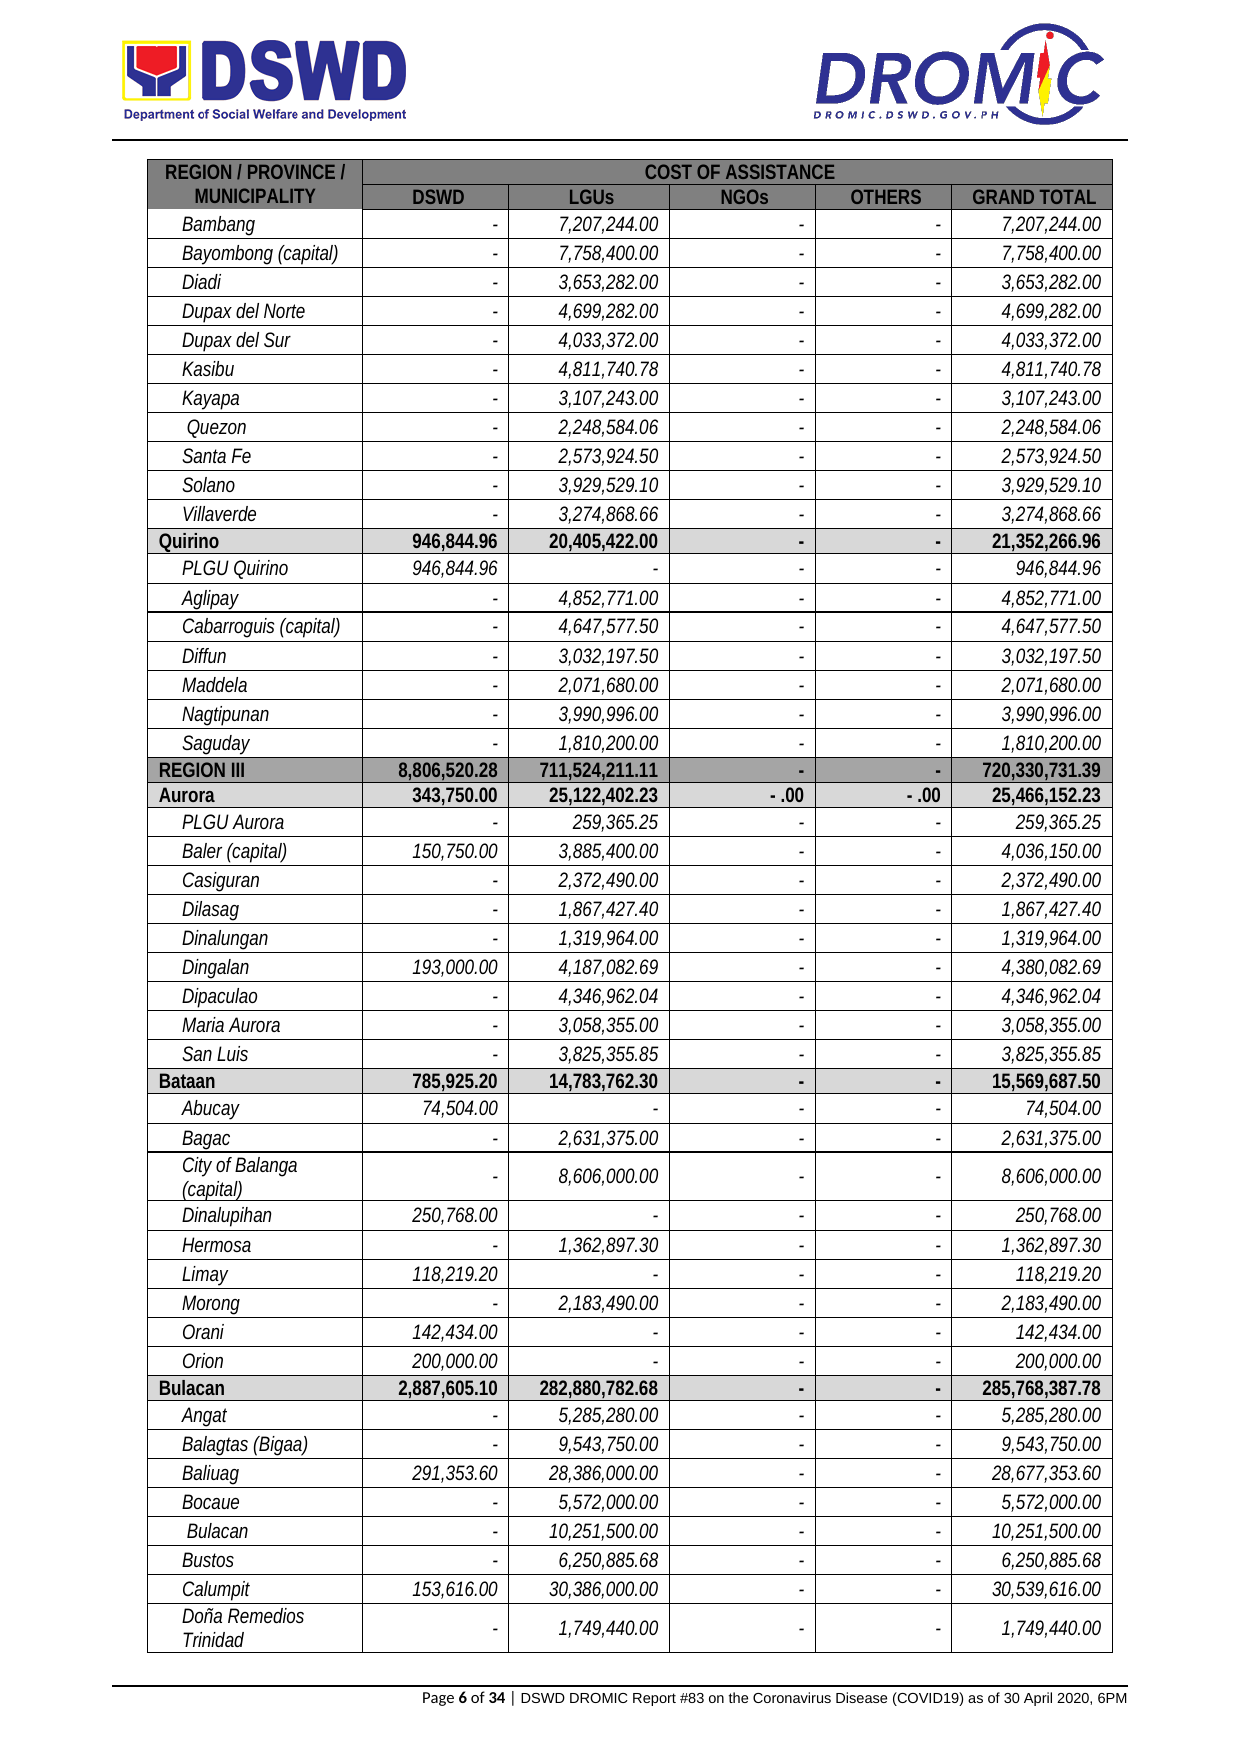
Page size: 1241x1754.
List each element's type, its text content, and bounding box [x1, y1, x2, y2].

table_cell 2,248,584.06 [509, 413, 669, 441]
table_cell [148, 729, 171, 757]
table_cell - [816, 268, 951, 296]
table_cell - [816, 1517, 951, 1545]
table_cell Aglipay [171, 584, 362, 611]
table_cell REGION III [148, 758, 362, 782]
table_cell - [509, 554, 669, 582]
table_cell - [363, 700, 508, 728]
table_cell - [816, 471, 951, 499]
table_cell 6,250,885.68 [952, 1546, 1112, 1574]
table_cell 3,058,355.00 [952, 1011, 1112, 1039]
table_cell Dipaculao [171, 982, 362, 1010]
table_cell - [816, 384, 951, 412]
table_cell - [363, 729, 508, 757]
table_cell [148, 700, 171, 728]
table_cell 3,032,197.50 [509, 642, 669, 669]
table_cell [148, 500, 171, 528]
table_cell 2,248,584.06 [952, 413, 1112, 441]
table_cell 4,346,962.04 [952, 982, 1112, 1010]
table_cell [148, 953, 171, 981]
table_cell - [363, 210, 508, 238]
table_cell [148, 1040, 171, 1068]
table_cell 2,573,924.50 [952, 442, 1112, 470]
table_cell [148, 1517, 171, 1545]
table_cell - [816, 1604, 951, 1652]
table_cell Saguday [171, 729, 362, 757]
table_cell - [670, 1459, 815, 1487]
table_cell [148, 895, 171, 923]
table_cell - [363, 584, 508, 611]
table_cell - [816, 554, 951, 582]
table_cell Dupax del Norte [171, 297, 362, 325]
table_cell - [816, 1040, 951, 1068]
table_cell DSWD [363, 185, 508, 209]
table_cell - [816, 442, 951, 470]
table_cell 74,504.00 [363, 1094, 508, 1122]
table_cell - [509, 1094, 669, 1122]
table_cell - [670, 1430, 815, 1458]
table_cell PLGU Quirino [171, 554, 362, 582]
table_cell - [363, 239, 508, 267]
table_cell Doña Remedios Trinidad [171, 1604, 362, 1652]
table_cell 150,750.00 [363, 837, 508, 865]
table_cell 8,806,520.28 [363, 758, 508, 782]
table_cell 4,647,577.50 [509, 613, 669, 641]
table_cell 1,749,440.00 [952, 1604, 1112, 1652]
table_cell - [509, 1318, 669, 1346]
table_cell - [363, 808, 508, 836]
table_cell NGOs [670, 185, 815, 209]
table_cell 4,699,282.00 [509, 297, 669, 325]
table_cell - [363, 500, 508, 528]
table_cell [148, 1124, 171, 1151]
table_cell 3,274,868.66 [509, 500, 669, 528]
table_cell - [670, 837, 815, 865]
table_cell 4,852,771.00 [952, 584, 1112, 611]
table_cell - [816, 1401, 951, 1429]
table_cell - [363, 671, 508, 699]
table_cell 720,330,731.39 [952, 758, 1112, 782]
table_cell - [670, 1347, 815, 1375]
table_cell - [670, 584, 815, 611]
table_cell - [670, 1201, 815, 1229]
table_cell Kayapa [171, 384, 362, 412]
table_cell [148, 1318, 171, 1346]
table_cell [148, 584, 171, 611]
table_cell 2,071,680.00 [509, 671, 669, 699]
table_cell 3,929,529.10 [952, 471, 1112, 499]
table_cell Bulacan [148, 1376, 362, 1400]
table_cell - [816, 297, 951, 325]
table_cell 193,000.00 [363, 953, 508, 981]
table_cell - [670, 642, 815, 669]
table_cell Dupax del Sur [171, 326, 362, 354]
table_cell 2,631,375.00 [509, 1124, 669, 1151]
table_cell [148, 1231, 171, 1258]
table_cell [148, 866, 171, 894]
table_cell Diadi [171, 268, 362, 296]
table_cell 3,653,282.00 [952, 268, 1112, 296]
table_cell 1,867,427.40 [509, 895, 669, 923]
table_cell [148, 808, 171, 836]
table_cell - [816, 982, 951, 1010]
table_cell - [816, 1546, 951, 1574]
table_cell 3,825,355.85 [509, 1040, 669, 1068]
table_cell - [670, 982, 815, 1010]
table_cell City of Balanga (capital) [171, 1153, 362, 1200]
table_cell 4,647,577.50 [952, 613, 1112, 641]
table_cell 1,749,440.00 [509, 1604, 669, 1652]
table_cell - [509, 1201, 669, 1229]
table_cell - [363, 1231, 508, 1258]
table_cell [148, 326, 171, 354]
table_cell [148, 239, 171, 267]
table_cell - [670, 808, 815, 836]
table_cell - [670, 1376, 815, 1400]
table_cell 2,573,924.50 [509, 442, 669, 470]
table_cell 118,219.20 [952, 1260, 1112, 1288]
table_cell - [670, 1318, 815, 1346]
table_cell 8,606,000.00 [509, 1153, 669, 1200]
table_cell GRAND TOTAL [952, 185, 1112, 209]
table_cell 30,539,616.00 [952, 1575, 1112, 1603]
table_cell - [816, 1094, 951, 1122]
table_cell - [363, 1430, 508, 1458]
table_cell - [670, 471, 815, 499]
table_cell Santa Fe [171, 442, 362, 470]
table_header REGION / PROVINCE / MUNICIPALITY [148, 160, 362, 209]
table_cell - [670, 1040, 815, 1068]
table_cell - .00 [670, 783, 815, 807]
table_cell Hermosa [171, 1231, 362, 1258]
table_cell [148, 1488, 171, 1516]
table_cell 7,758,400.00 [509, 239, 669, 267]
table_cell - [670, 671, 815, 699]
table_cell Limay [171, 1260, 362, 1288]
table_cell 10,251,500.00 [952, 1517, 1112, 1545]
table_cell 3,929,529.10 [509, 471, 669, 499]
table_cell - [670, 413, 815, 441]
table_cell - [816, 1069, 951, 1093]
table_cell 2,071,680.00 [952, 671, 1112, 699]
table_cell San Luis [171, 1040, 362, 1068]
table_cell 20,405,422.00 [509, 529, 669, 553]
table_cell - [670, 1094, 815, 1122]
table_cell - [670, 1575, 815, 1603]
table_cell - [816, 924, 951, 952]
table_cell - [816, 895, 951, 923]
table_cell 10,251,500.00 [509, 1517, 669, 1545]
table_cell 2,183,490.00 [509, 1289, 669, 1317]
table_cell 8,606,000.00 [952, 1153, 1112, 1200]
table_cell [148, 671, 171, 699]
table_cell - [670, 210, 815, 238]
table_cell [148, 413, 171, 441]
table_cell 1,867,427.40 [952, 895, 1112, 923]
table_cell 1,362,897.30 [952, 1231, 1112, 1258]
table_cell 1,319,964.00 [509, 924, 669, 952]
table_cell 9,543,750.00 [509, 1430, 669, 1458]
table_cell 5,285,280.00 [952, 1401, 1112, 1429]
table_cell - [816, 500, 951, 528]
table_cell - [363, 326, 508, 354]
table_cell - [670, 529, 815, 553]
table_cell 7,207,244.00 [952, 210, 1112, 238]
table_cell - [816, 1430, 951, 1458]
table_cell - [816, 1318, 951, 1346]
table_cell 7,758,400.00 [952, 239, 1112, 267]
table_cell - [363, 1289, 508, 1317]
table_cell - [816, 1260, 951, 1288]
table_cell [148, 1459, 171, 1487]
table_cell Bustos [171, 1546, 362, 1574]
table_cell [148, 642, 171, 669]
table_cell 30,386,000.00 [509, 1575, 669, 1603]
table_cell 4,033,372.00 [509, 326, 669, 354]
table_cell PLGU Aurora [171, 808, 362, 836]
table_cell - [816, 529, 951, 553]
table_cell - [816, 1376, 951, 1400]
table_cell Quirino [148, 529, 362, 553]
table_cell 142,434.00 [952, 1318, 1112, 1346]
table_cell - [363, 268, 508, 296]
table_cell 4,036,150.00 [952, 837, 1112, 865]
table_cell - [670, 355, 815, 383]
table_cell - [670, 442, 815, 470]
table_cell 5,572,000.00 [509, 1488, 669, 1516]
table_cell 6,250,885.68 [509, 1546, 669, 1574]
table_cell [148, 355, 171, 383]
table_cell [148, 1289, 171, 1317]
picture [112, 37, 417, 125]
table_cell - [670, 239, 815, 267]
table_cell 4,811,740.78 [509, 355, 669, 383]
table_cell Quezon [171, 413, 362, 441]
table_cell 946,844.96 [363, 554, 508, 582]
table_cell - [363, 1488, 508, 1516]
table_cell - [670, 1488, 815, 1516]
picture [781, 23, 1133, 125]
table_cell - [363, 1011, 508, 1039]
table_cell - [816, 1011, 951, 1039]
table_cell Angat [171, 1401, 362, 1429]
table_cell 4,852,771.00 [509, 584, 669, 611]
table_cell - [509, 1260, 669, 1288]
table_cell 3,990,996.00 [952, 700, 1112, 728]
table_cell - [816, 210, 951, 238]
table_cell - [816, 1575, 951, 1603]
table_cell 2,183,490.00 [952, 1289, 1112, 1317]
table_cell - [816, 355, 951, 383]
table_cell 25,122,402.23 [509, 783, 669, 807]
table_cell [148, 924, 171, 952]
table_cell 28,677,353.60 [952, 1459, 1112, 1487]
table_cell - [670, 1546, 815, 1574]
table_cell 142,434.00 [363, 1318, 508, 1346]
table_cell - [816, 239, 951, 267]
table_cell Abucay [171, 1094, 362, 1122]
table_cell 4,033,372.00 [952, 326, 1112, 354]
table_cell 4,346,962.04 [509, 982, 669, 1010]
table_cell 3,058,355.00 [509, 1011, 669, 1039]
table_cell Solano [171, 471, 362, 499]
table_cell [148, 297, 171, 325]
table_cell - [816, 326, 951, 354]
table_cell 259,365.25 [509, 808, 669, 836]
table_cell - [670, 1011, 815, 1039]
table_header COST OF ASSISTANCE [363, 160, 1112, 184]
table_cell - [670, 729, 815, 757]
table_cell Calumpit [171, 1575, 362, 1603]
table_cell - .00 [816, 783, 951, 807]
table_cell Dingalan [171, 953, 362, 981]
table_cell - [363, 413, 508, 441]
table_cell - [670, 1153, 815, 1200]
table_cell - [816, 1201, 951, 1229]
table_cell Villaverde [171, 500, 362, 528]
table_cell 3,107,243.00 [509, 384, 669, 412]
table_cell - [670, 700, 815, 728]
table_cell - [363, 1153, 508, 1200]
table_cell 200,000.00 [363, 1347, 508, 1375]
table_cell - [816, 413, 951, 441]
table_cell - [816, 1488, 951, 1516]
table_cell [148, 982, 171, 1010]
table_cell 1,810,200.00 [509, 729, 669, 757]
table_cell 291,353.60 [363, 1459, 508, 1487]
table_cell [148, 1604, 171, 1652]
table_cell - [816, 837, 951, 865]
table_cell - [816, 1124, 951, 1151]
table_cell - [363, 895, 508, 923]
table_cell 3,032,197.50 [952, 642, 1112, 669]
table_cell [148, 1153, 171, 1200]
table_cell - [509, 1347, 669, 1375]
table_cell 1,362,897.30 [509, 1231, 669, 1258]
table_cell 250,768.00 [952, 1201, 1112, 1229]
table_cell - [816, 671, 951, 699]
table_cell Maddela [171, 671, 362, 699]
table_cell - [670, 613, 815, 641]
table_cell - [363, 613, 508, 641]
table_cell LGUs [509, 185, 669, 209]
table_cell Bagac [171, 1124, 362, 1151]
table_cell Orani [171, 1318, 362, 1346]
table_cell 1,810,200.00 [952, 729, 1112, 757]
table_cell - [670, 1289, 815, 1317]
table_cell [148, 613, 171, 641]
table_cell Maria Aurora [171, 1011, 362, 1039]
table_cell OTHERS [816, 185, 951, 209]
table_cell - [670, 297, 815, 325]
table_cell - [670, 1517, 815, 1545]
table_cell - [670, 758, 815, 782]
table_cell Bocaue [171, 1488, 362, 1516]
table_cell 4,380,082.69 [952, 953, 1112, 981]
table_cell Dinalupihan [171, 1201, 362, 1229]
table_cell 21,352,266.96 [952, 529, 1112, 553]
table_cell [148, 209, 171, 238]
table_cell - [670, 866, 815, 894]
table_cell - [816, 758, 951, 782]
table_cell - [670, 268, 815, 296]
table_cell Baler (capital) [171, 837, 362, 865]
table_cell 4,811,740.78 [952, 355, 1112, 383]
table_cell - [670, 1069, 815, 1093]
table_cell Bulacan [171, 1517, 362, 1545]
table_cell - [363, 642, 508, 669]
table_cell Dilasag [171, 895, 362, 923]
table_cell 3,885,400.00 [509, 837, 669, 865]
table_cell - [363, 866, 508, 894]
table_cell - [816, 1347, 951, 1375]
table_cell 3,825,355.85 [952, 1040, 1112, 1068]
table_cell 946,844.96 [363, 529, 508, 553]
table_cell 259,365.25 [952, 808, 1112, 836]
table_cell Bataan [148, 1069, 362, 1093]
table_cell - [363, 1604, 508, 1652]
table_cell 3,653,282.00 [509, 268, 669, 296]
table_cell Cabarroguis (capital) [171, 613, 362, 641]
table_cell 785,925.20 [363, 1069, 508, 1093]
table_cell 7,207,244.00 [509, 210, 669, 238]
table_cell - [816, 953, 951, 981]
table_cell Aurora [148, 783, 362, 807]
table_cell - [363, 1401, 508, 1429]
table_cell 153,616.00 [363, 1575, 508, 1603]
table_cell 343,750.00 [363, 783, 508, 807]
table_cell 711,524,211.11 [509, 758, 669, 782]
table_cell Morong [171, 1289, 362, 1317]
table_cell - [816, 1289, 951, 1317]
table_cell 946,844.96 [952, 554, 1112, 582]
table_cell - [816, 729, 951, 757]
table_cell Baliuag [171, 1459, 362, 1487]
table_cell - [816, 808, 951, 836]
table_cell Bayombong (capital) [171, 239, 362, 267]
table_cell 28,386,000.00 [509, 1459, 669, 1487]
table_cell - [670, 924, 815, 952]
table_cell [148, 384, 171, 412]
table_cell 74,504.00 [952, 1094, 1112, 1122]
table_cell 15,569,687.50 [952, 1069, 1112, 1093]
table_cell Bambang [171, 209, 362, 238]
table_cell - [816, 1153, 951, 1200]
table_cell - [670, 1231, 815, 1258]
table_cell [148, 1430, 171, 1458]
table_cell [148, 1201, 171, 1229]
table_cell 118,219.20 [363, 1260, 508, 1288]
table_cell - [816, 1231, 951, 1258]
table_cell 2,631,375.00 [952, 1124, 1112, 1151]
table_cell 3,990,996.00 [509, 700, 669, 728]
table_cell - [363, 1546, 508, 1574]
table_cell 3,274,868.66 [952, 500, 1112, 528]
table_cell - [670, 1124, 815, 1151]
table_cell [148, 1546, 171, 1574]
table_cell 25,466,152.23 [952, 783, 1112, 807]
table_cell - [363, 297, 508, 325]
table_cell Balagtas (Bigaa) [171, 1430, 362, 1458]
table_cell - [363, 1517, 508, 1545]
table_cell - [816, 866, 951, 894]
table_cell Nagtipunan [171, 700, 362, 728]
table_cell [148, 1011, 171, 1039]
table_cell - [670, 1401, 815, 1429]
table_cell [148, 1347, 171, 1375]
table_cell - [670, 1260, 815, 1288]
table_cell - [670, 953, 815, 981]
table_cell - [816, 700, 951, 728]
table_cell - [816, 642, 951, 669]
table_cell - [363, 982, 508, 1010]
table_cell Casiguran [171, 866, 362, 894]
table_cell [148, 268, 171, 296]
table_cell 4,187,082.69 [509, 953, 669, 981]
table_cell 250,768.00 [363, 1201, 508, 1229]
table_cell - [816, 1459, 951, 1487]
table_cell [148, 554, 171, 582]
table_cell 9,543,750.00 [952, 1430, 1112, 1458]
table_cell 5,572,000.00 [952, 1488, 1112, 1516]
table_cell - [363, 1040, 508, 1068]
table_cell - [670, 895, 815, 923]
table_cell - [670, 1604, 815, 1652]
table_cell - [363, 924, 508, 952]
table_cell - [363, 355, 508, 383]
table_cell 282,880,782.68 [509, 1376, 669, 1400]
table_cell [148, 1260, 171, 1288]
table_cell - [363, 384, 508, 412]
table_cell [148, 471, 171, 499]
table_cell Kasibu [171, 355, 362, 383]
table_cell - [670, 384, 815, 412]
table_cell - [670, 500, 815, 528]
table_cell - [363, 442, 508, 470]
table_cell 1,319,964.00 [952, 924, 1112, 952]
table_cell 2,887,605.10 [363, 1376, 508, 1400]
table_cell 285,768,387.78 [952, 1376, 1112, 1400]
table_cell - [816, 613, 951, 641]
table_cell 3,107,243.00 [952, 384, 1112, 412]
table_cell 4,699,282.00 [952, 297, 1112, 325]
table_cell Orion [171, 1347, 362, 1375]
table_cell [148, 1401, 171, 1429]
table_cell 14,783,762.30 [509, 1069, 669, 1093]
table_cell - [816, 584, 951, 611]
table_cell [148, 1094, 171, 1122]
table_cell - [670, 554, 815, 582]
table_cell 2,372,490.00 [509, 866, 669, 894]
table_cell [148, 442, 171, 470]
table_cell [148, 837, 171, 865]
table_cell - [670, 326, 815, 354]
table_cell Diffun [171, 642, 362, 669]
table_cell 2,372,490.00 [952, 866, 1112, 894]
table_cell 5,285,280.00 [509, 1401, 669, 1429]
table_cell [148, 1575, 171, 1603]
table_cell 200,000.00 [952, 1347, 1112, 1375]
table_cell - [363, 471, 508, 499]
table_cell Dinalungan [171, 924, 362, 952]
table_cell - [363, 1124, 508, 1151]
